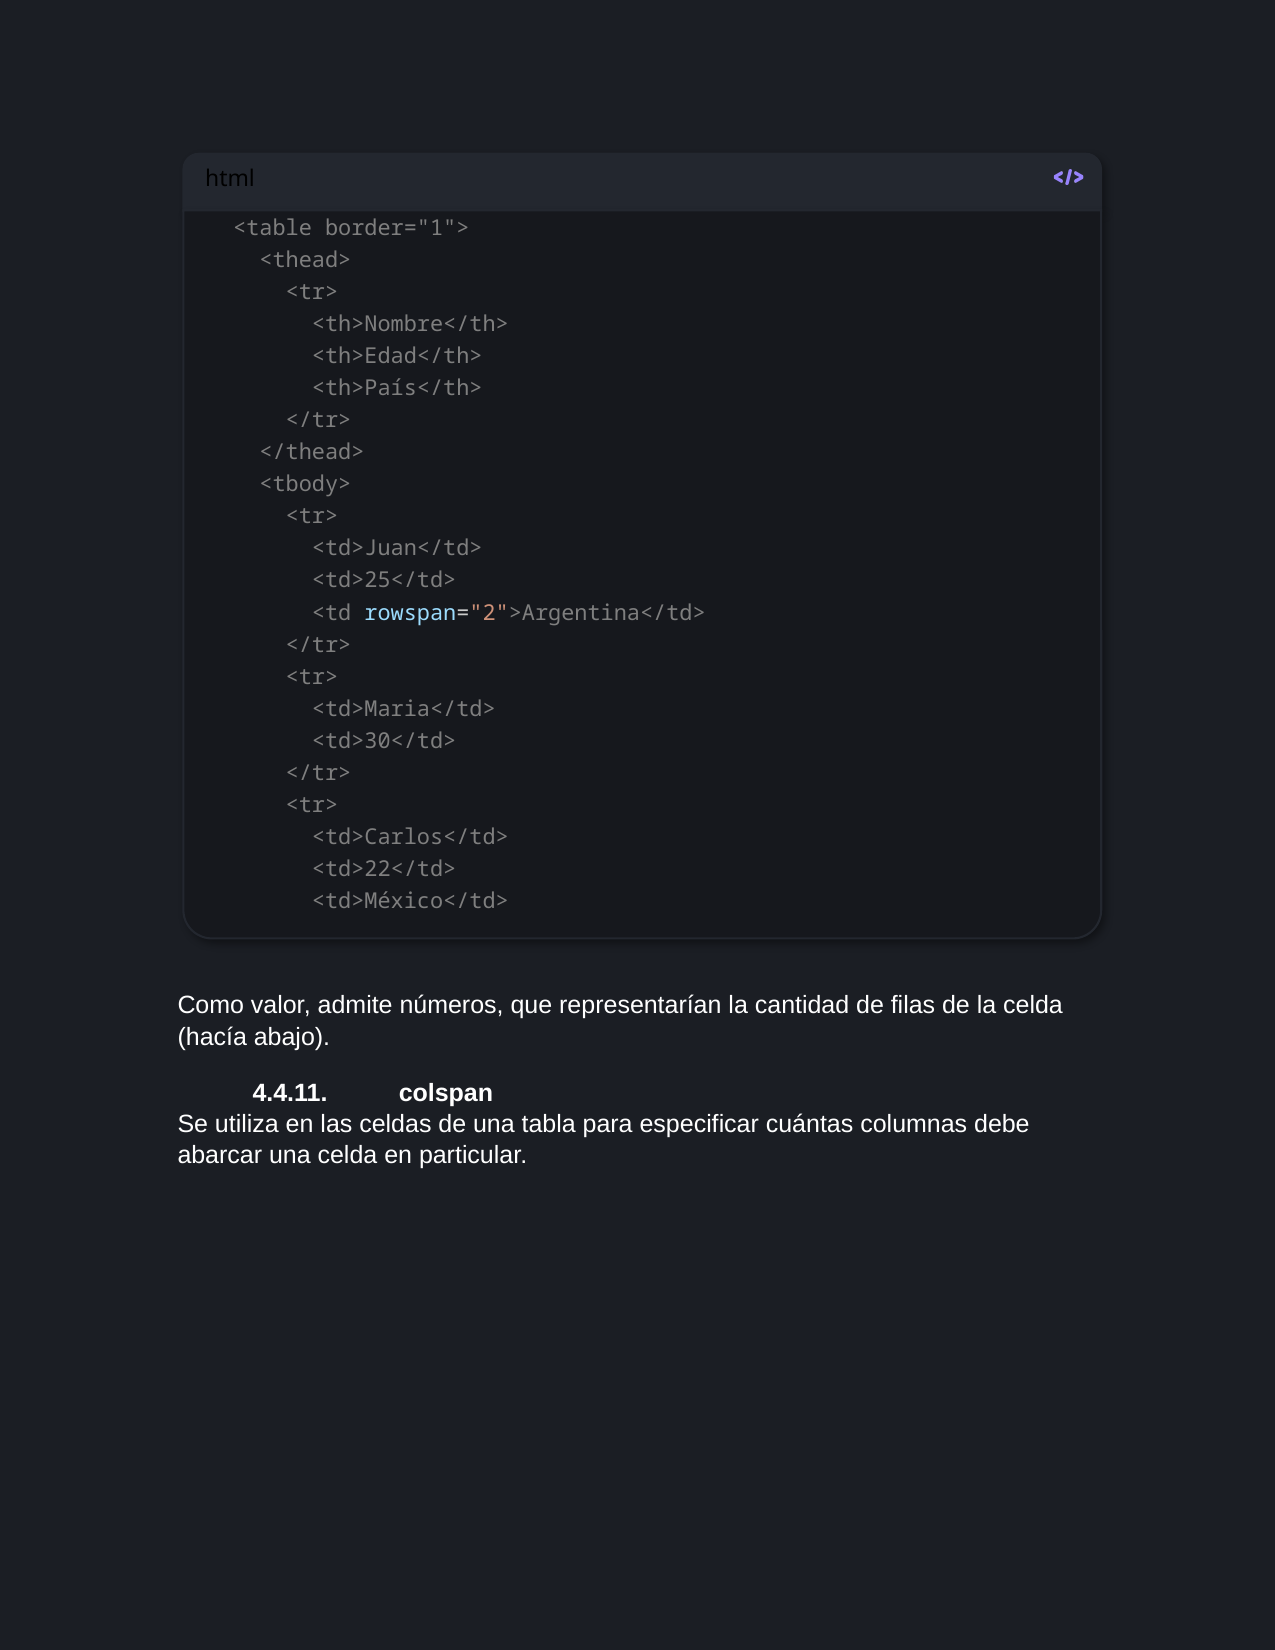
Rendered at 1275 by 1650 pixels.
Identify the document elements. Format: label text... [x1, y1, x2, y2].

text Se utiliza en las celdas de una tabla para especificar cuántas columnas debe abarcar una celda en particular. [177, 1108, 1098, 1168]
subtitle colspan [252, 1077, 1098, 1106]
picture [1053, 162, 1084, 192]
text Como valor, admite números, que representarían la cantidad de filas de la celda (hacía abajo). [177, 990, 1098, 1050]
